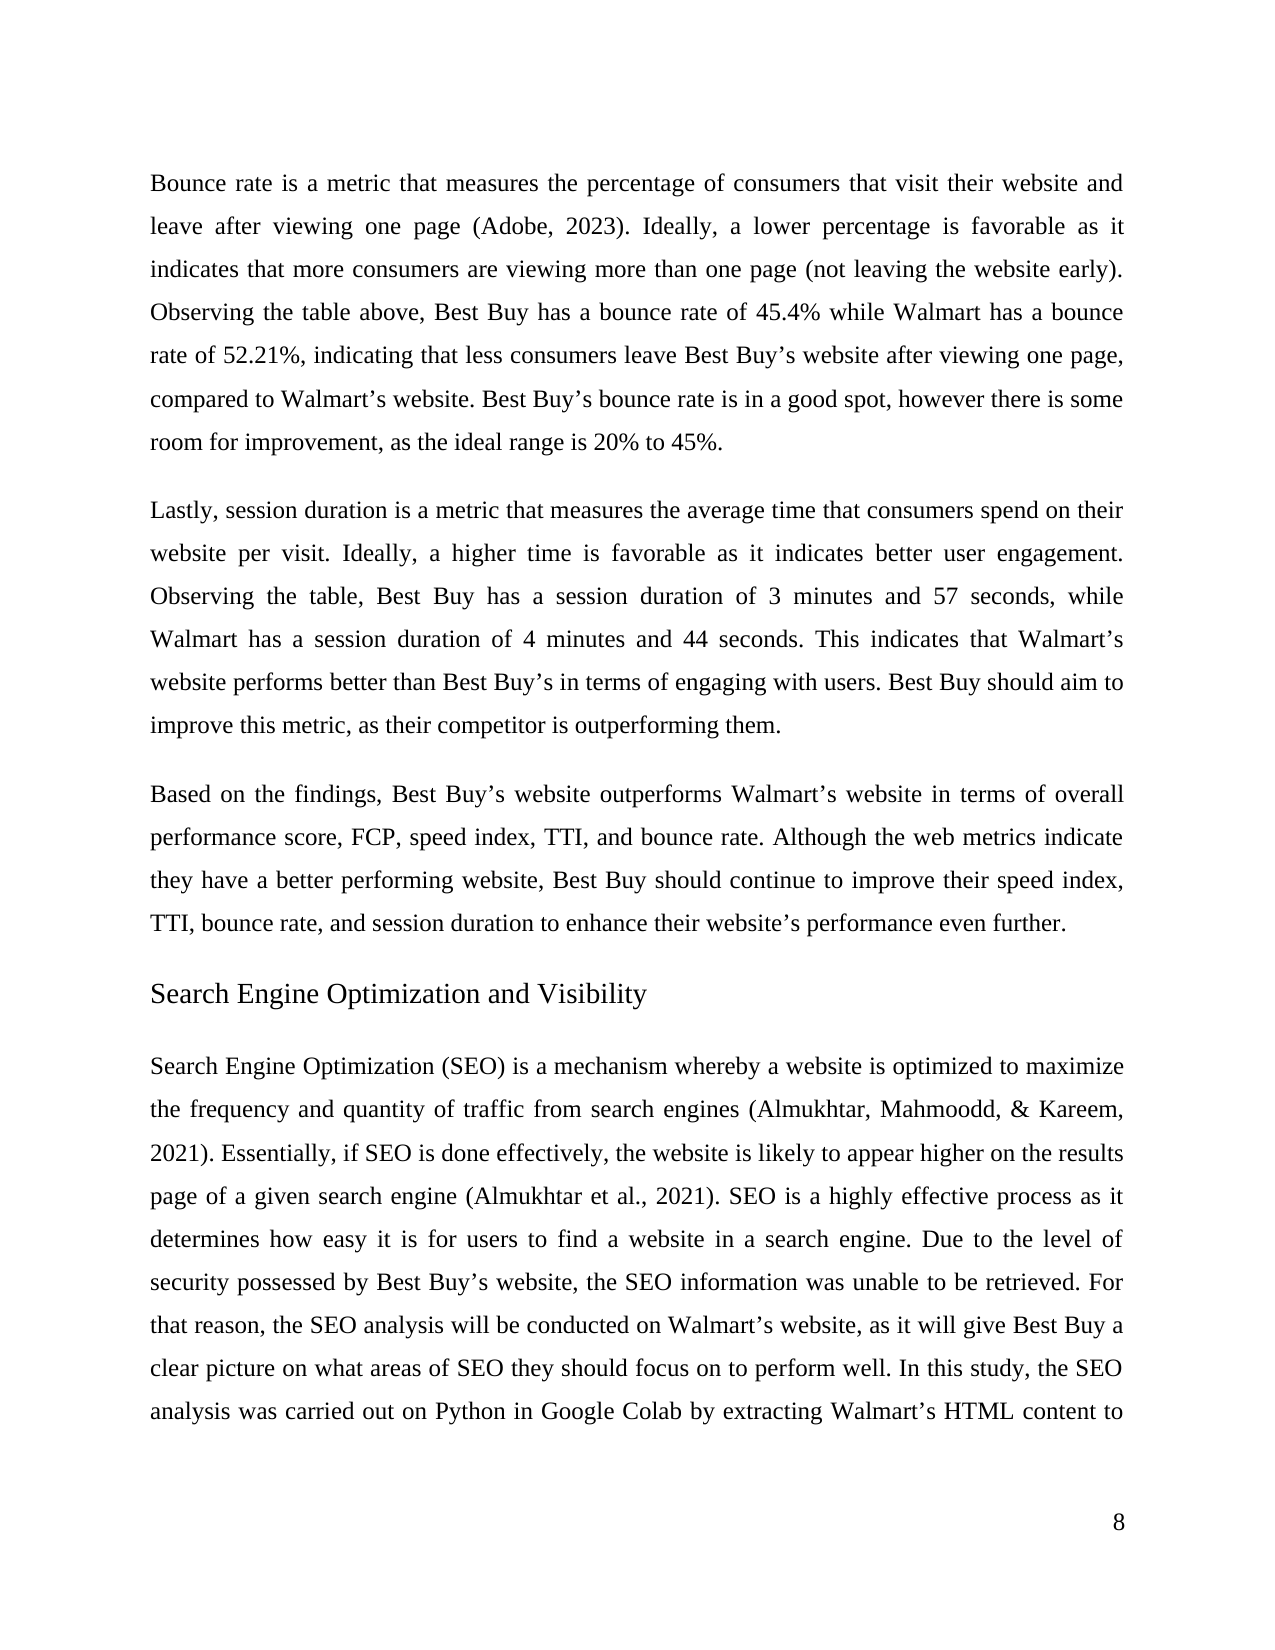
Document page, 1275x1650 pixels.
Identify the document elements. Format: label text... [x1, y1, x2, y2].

text Based on the findings, Best Buy’s website outperforms Walmart’s website in terms of overall performance score, FCP, speed index, TTI, and bounce rate. Although the web metrics indicate they have a better performing website, Best Buy should continue to improve their speed index, TTI, bounce rate, and session duration to enhance their website’s performance even further. [150, 779, 1125, 937]
text Bounce rate is a metric that measures the percentage of consumers that visit their website and leave after viewing one page (Adobe, 2023). Ideally, a lower percentage is favorable as it indicates that more consumers are viewing more than one page (not leaving the website early). Observing the table above, Best Buy has a bounce rate of 45.4% while Walmart has a bounce rate of 52.21%, indicating that less consumers leave Best Buy’s website after viewing one page, compared to Walmart’s website. Best Buy’s bounce rate is in a good spot, however there is some room for improvement, as the ideal range is 20% to 45%. [150, 168, 1125, 456]
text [150, 1051, 1125, 1425]
subtitle Search Engine Optimization and Visibility [150, 976, 1125, 1010]
text Lastly, session duration is a metric that measures the average time that consumers spend on their website per visit. Ideally, a higher time is favorable as it indicates better user engagement. Observing the table, Best Buy has a session duration of 3 minutes and 57 seconds, while Walmart has a session duration of 4 minutes and 44 seconds. This indicates that Walmart’s website performs better than Best Buy’s in terms of engaging with users. Best Buy should aim to improve this metric, as their competitor is outperforming them. [150, 495, 1125, 739]
